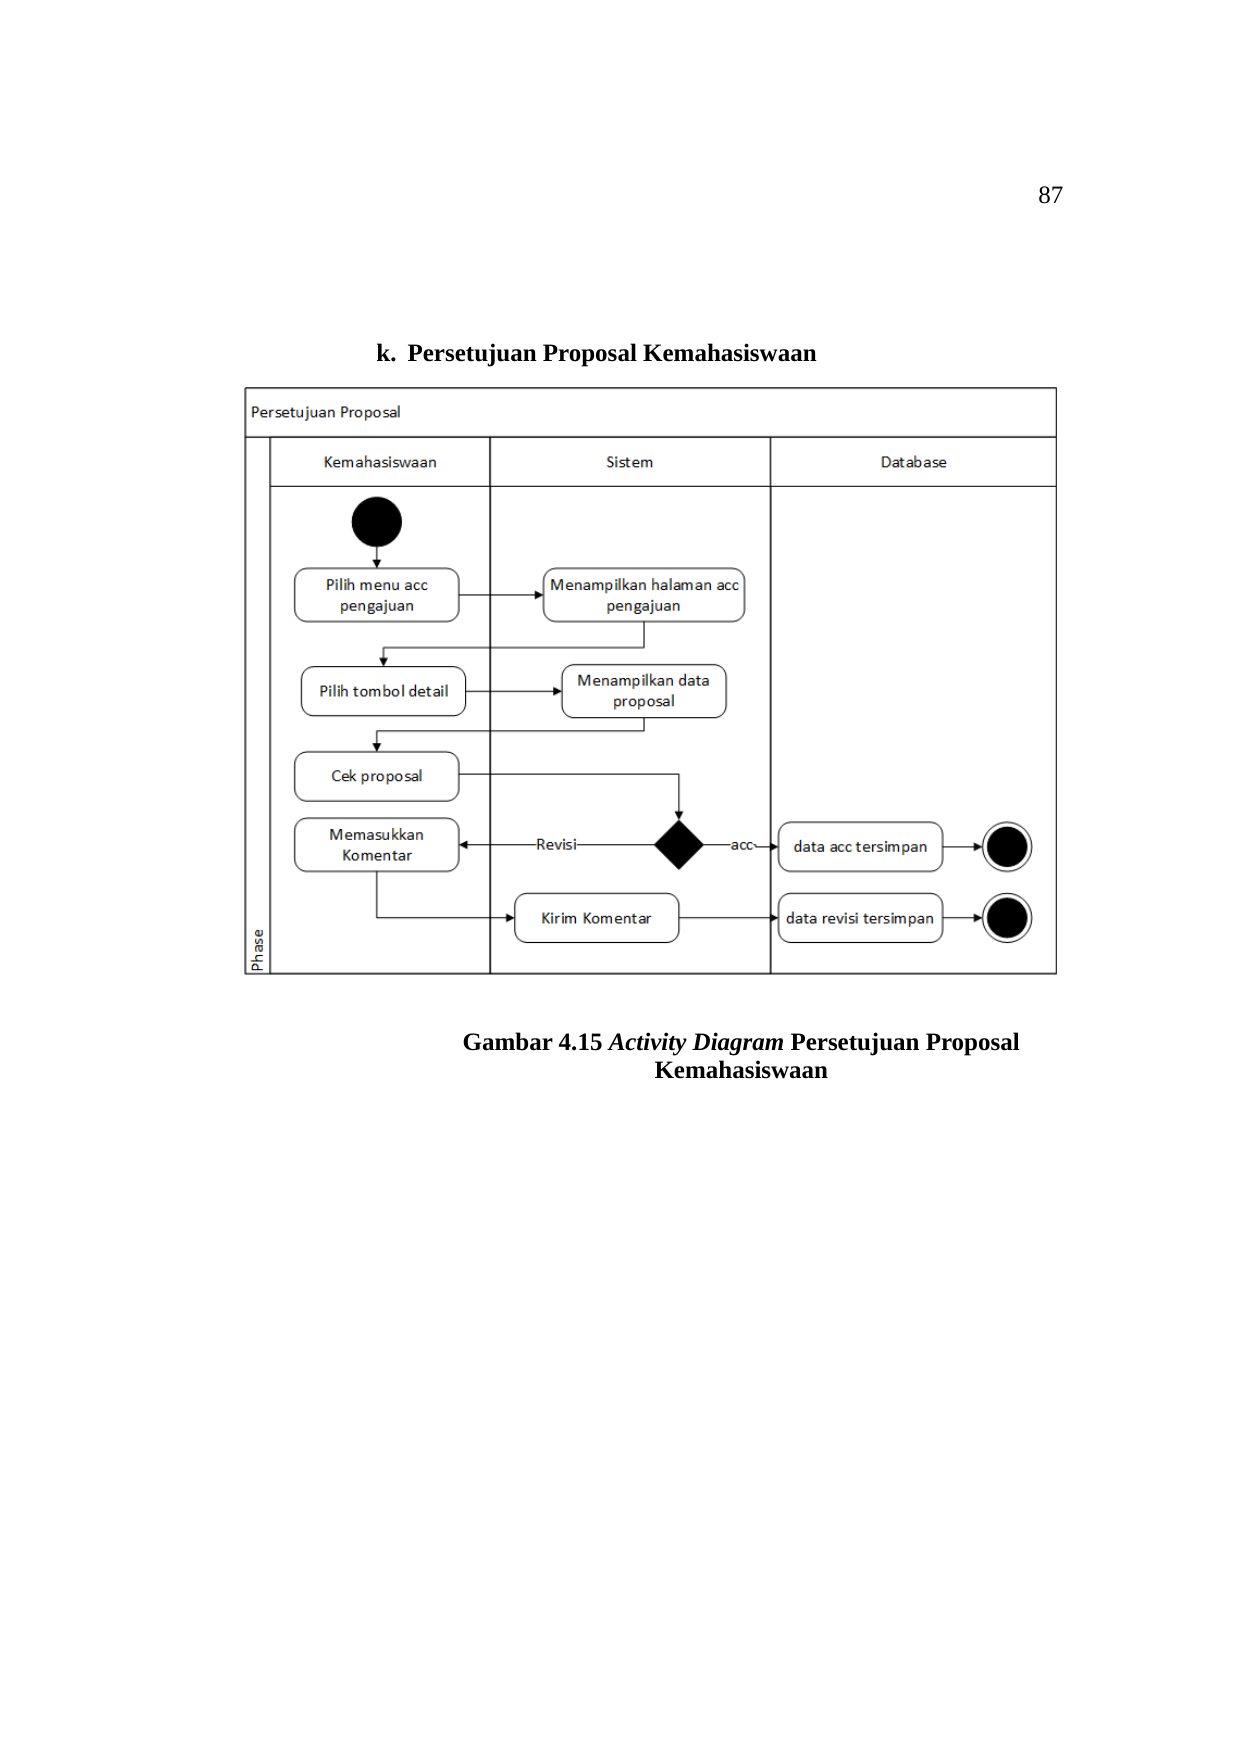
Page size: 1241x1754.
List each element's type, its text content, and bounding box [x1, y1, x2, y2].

picture [242, 387, 1058, 980]
table_header [236, 381, 1063, 1014]
text Gambar 4.15 Activity Diagram Persetujuan Proposal Kemahasiswaan [419, 1027, 1063, 1084]
list Persetujuan Proposal Kemahasiswaan [376, 338, 1063, 367]
